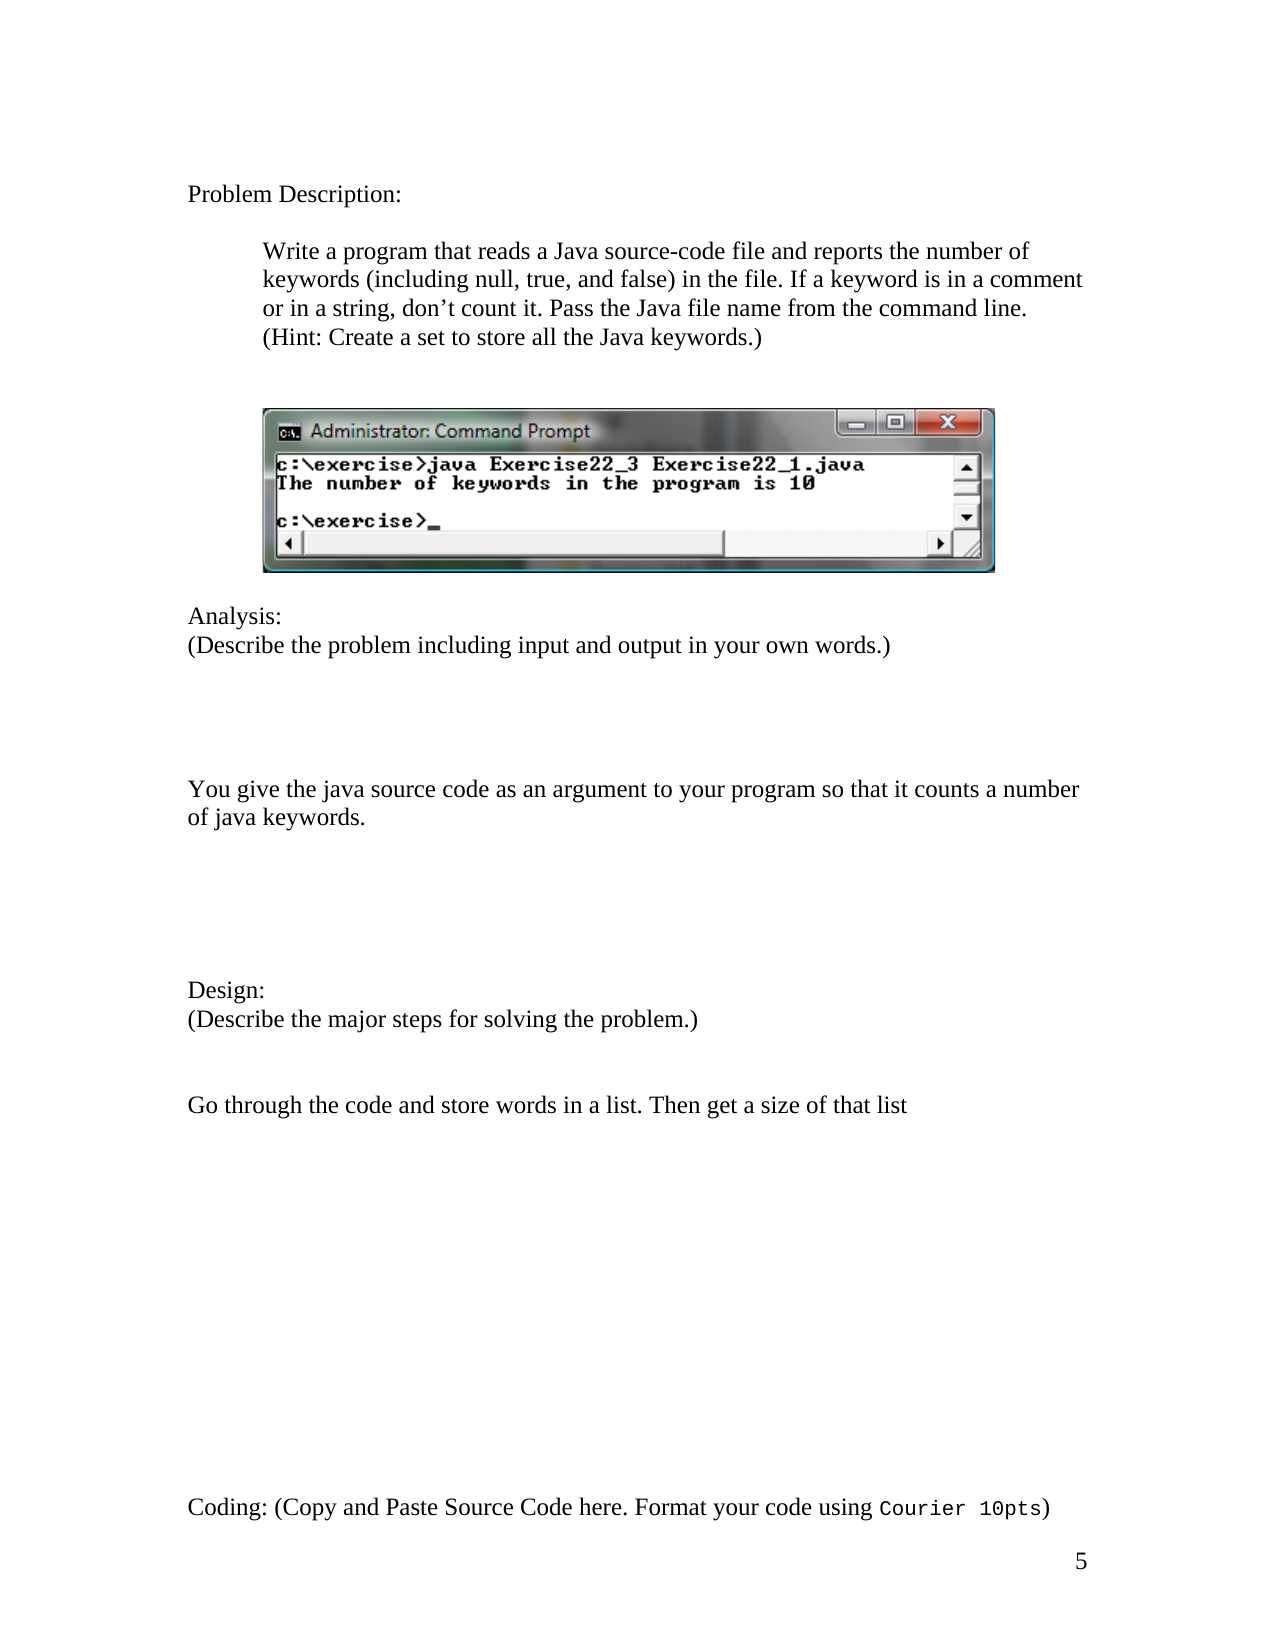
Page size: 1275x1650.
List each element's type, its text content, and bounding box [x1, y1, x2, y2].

text (Describe the problem including input and output in your own words.) [187, 630, 1087, 659]
text Problem Description: [187, 179, 1087, 207]
text Analysis: [187, 601, 1087, 630]
text (Describe the major steps for solving the problem.) [187, 1004, 1087, 1032]
text Go through the code and store words in a list. Then get a size of that list [187, 1090, 1087, 1119]
picture [262, 408, 996, 573]
text Coding: (Copy and Paste Source Code here. Format your code using Courier 10pts) [187, 1492, 1087, 1522]
text You give the java source code as an argument to your program so that it counts a number of java keywords. [187, 774, 1087, 831]
text Write a program that reads a Java source-code file and reports the number of keywords (including null, true, and false) in the file. If a keyword is in a comment or in a string, don’t count it. Pass the Java file name from the command line. (Hint: Create a set to store all the Java keywords.) [262, 236, 1087, 351]
text Design: [187, 975, 1087, 1004]
